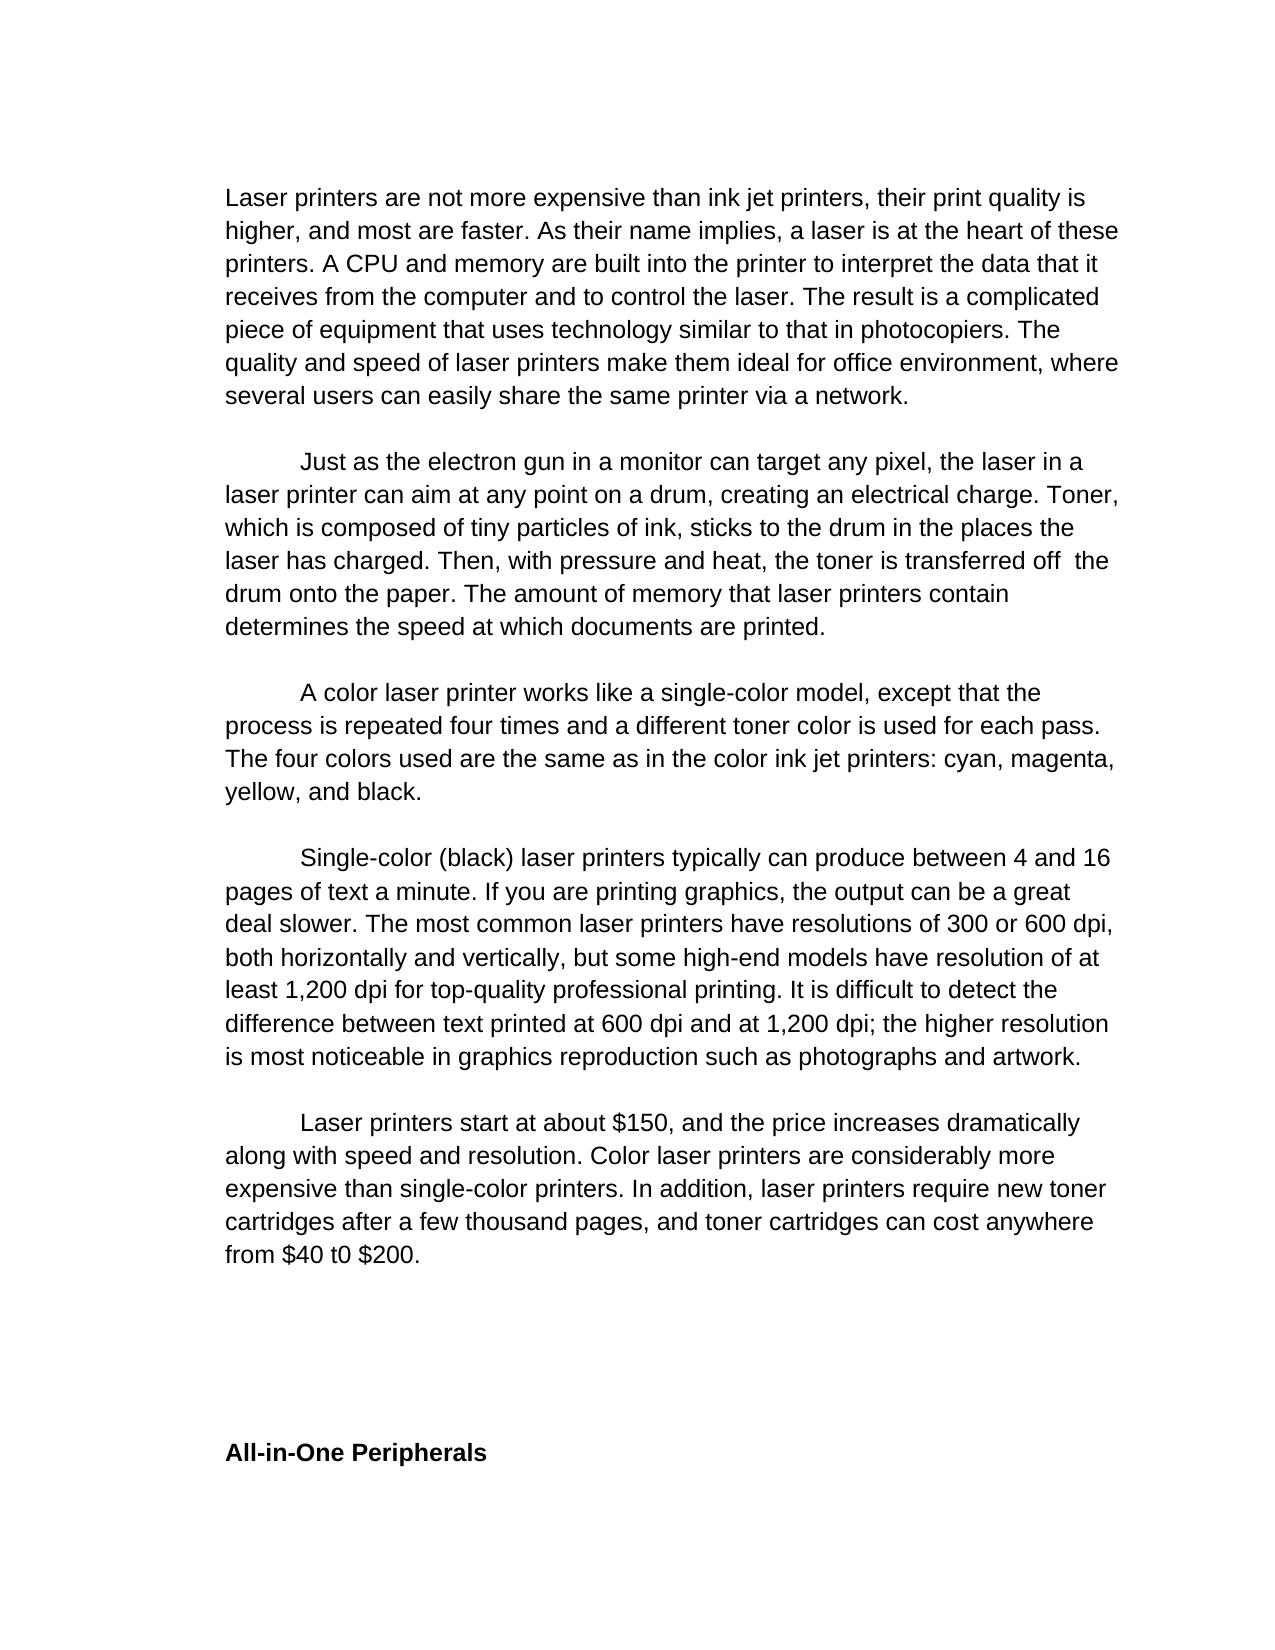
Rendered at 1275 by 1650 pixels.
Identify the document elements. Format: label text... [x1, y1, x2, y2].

list Laser printers start at about $150, and the price increases dramatically along with speed and resolution. Color laser printers are considerably more expensive than single-color printers. In addition, laser printers require new toner cartridges after a few thousand pages, and toner cartridges can cost anywhere from $40 t0 $200. [225, 1108, 1125, 1268]
list Single-color (black) laser printers typically can produce between 4 and 16 pages of text a minute. If you are printing graphics, the output can be a great deal slower. The most common laser printers have resolutions of 300 or 600 dpi, both horizontally and vertically, but some high-end models have resolution of at least 1,200 dpi for top-quality professional printing. It is difficult to detect the difference between text printed at 600 dpi and at 1,200 dpi; the higher resolution is most noticeable in graphics reproduction such as photographs and artwork. [225, 843, 1125, 1070]
list All-in-One Peripherals [225, 1438, 1125, 1467]
list Laser printers are not more expensive than ink jet printers, their print quality is higher, and most are faster. As their name implies, a laser is at the heart of these printers. A CPU and memory are built into the printer to interpret the data that it receives from the computer and to control the laser. The result is a complicated piece of equipment that uses technology similar to that in photocopiers. The quality and speed of laser printers make them ideal for office environment, where several users can easily share the same printer via a network. [225, 183, 1125, 410]
list Just as the electron gun in a monitor can target any pixel, the laser in a laser printer can aim at any point on a drum, creating an electrical charge. Toner, which is composed of tiny particles of ink, sticks to the drum in the places the laser has charged. Then, with pressure and heat, the toner is transferred off the drum onto the paper. The amount of memory that laser printers contain determines the speed at which documents are printed. [225, 447, 1125, 641]
list A color laser printer works like a single-color model, except that the process is repeated four times and a different toner color is used for each pass. The four colors used are the same as in the color ink jet printers: cyan, magenta, yellow, and black. [225, 678, 1125, 806]
